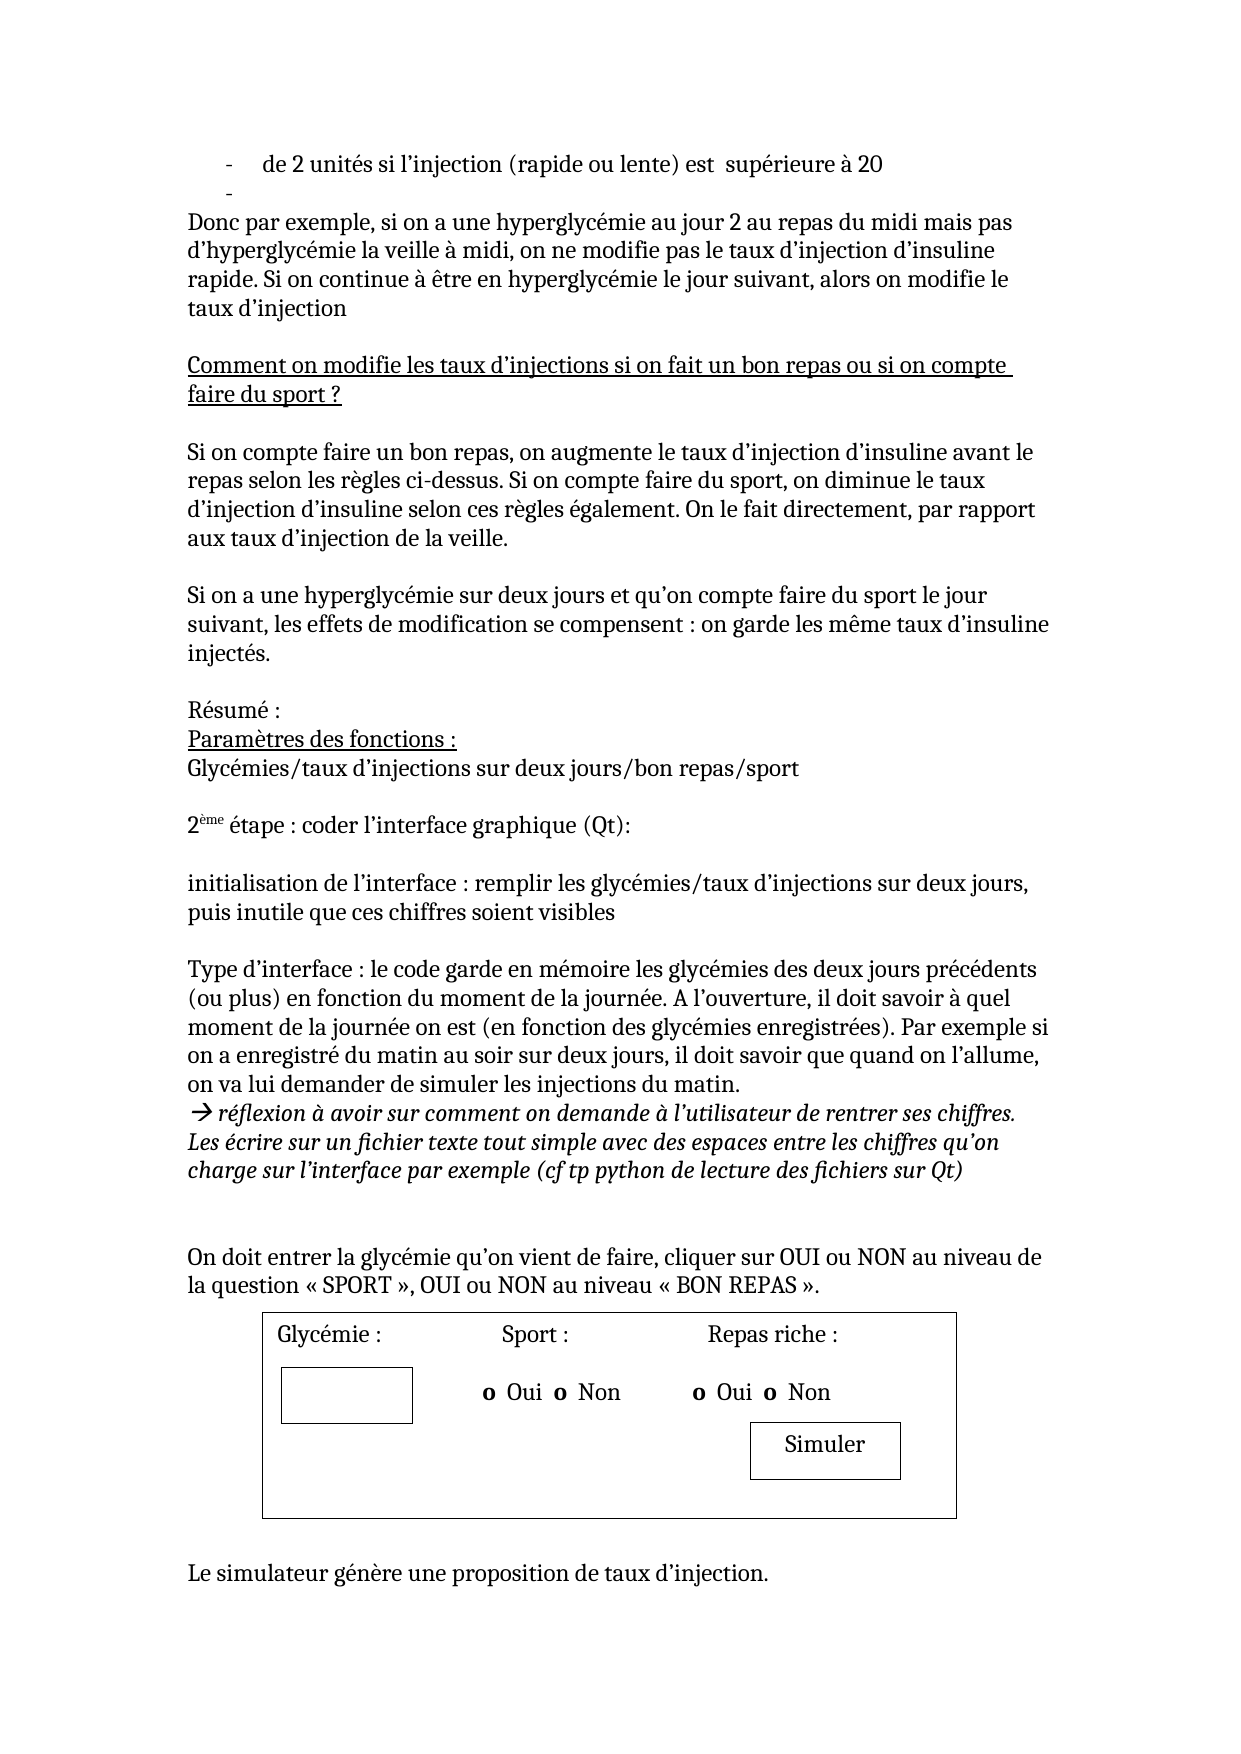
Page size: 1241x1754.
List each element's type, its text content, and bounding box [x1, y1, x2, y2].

text 2ème étape : coder l’interface graphique (Qt): [187, 811, 1053, 840]
text Si on a une hyperglycémie sur deux jours et qu’on compte faire du sport le jour suivant, les effets de modification se compensent : on garde les même taux d’insuline injectés. [187, 581, 1053, 667]
list de 2 unités si l’injection (rapide ou lente) est supérieure à 20 [225, 150, 1053, 179]
text Donc par exemple, si on a une hyperglycémie au jour 2 au repas du midi mais pas d’hyperglycémie la veille à midi, on ne modifie pas le taux d’injection d’insuline rapide. Si on continue à être en hyperglycémie le jour suivant, alors on modifie le taux d’injection [187, 207, 1053, 322]
text Glycémies/taux d’injections sur deux jours/bon repas/sport [187, 754, 1053, 782]
text Si on compte faire un bon repas, on augmente le taux d’injection d’insuline avant le repas selon les règles ci-dessus. Si on compte faire du sport, on diminue le taux d’injection d’insuline selon ces règles également. On le fait directement, par rapport aux taux d’injection de la veille. [187, 437, 1053, 552]
text Paramètres des fonctions : [187, 725, 1053, 754]
text réflexion à avoir sur comment on demande à l’utilisateur de rentrer ses chiffres. Les écrire sur un fichier texte tout simple avec des espaces entre les chiffres qu’on charge sur l’interface par exemple (cf tp python de lecture des fichiers sur Qt) [187, 1099, 1053, 1185]
text Résumé : [187, 696, 1053, 725]
text Type d’interface : le code garde en mémoire les glycémies des deux jours précédents (ou plus) en fonction du moment de la journée. A l’ouverture, il doit savoir à quel moment de la journée on est (en fonction des glycémies enregistrées). Par exemple si on a enregistré du matin au soir sur deux jours, il doit savoir que quand on l’allume, on va lui demander de simuler les injections du matin. [187, 955, 1053, 1099]
text On doit entrer la glycémie qu’on vient de faire, cliquer sur OUI ou NON au niveau de la question « SPORT », OUI ou NON au niveau « BON REPAS ». [187, 1242, 1053, 1300]
text initialisation de l’interface : remplir les glycémies/taux d’injections sur deux jours, puis inutile que ces chiffres soient visibles [187, 869, 1053, 926]
text Comment on modifie les taux d’injections si on fait un bon repas ou si on compte faire du sport ? [187, 351, 1053, 409]
text Le simulateur génère une proposition de taux d’injection. [187, 1559, 1053, 1587]
